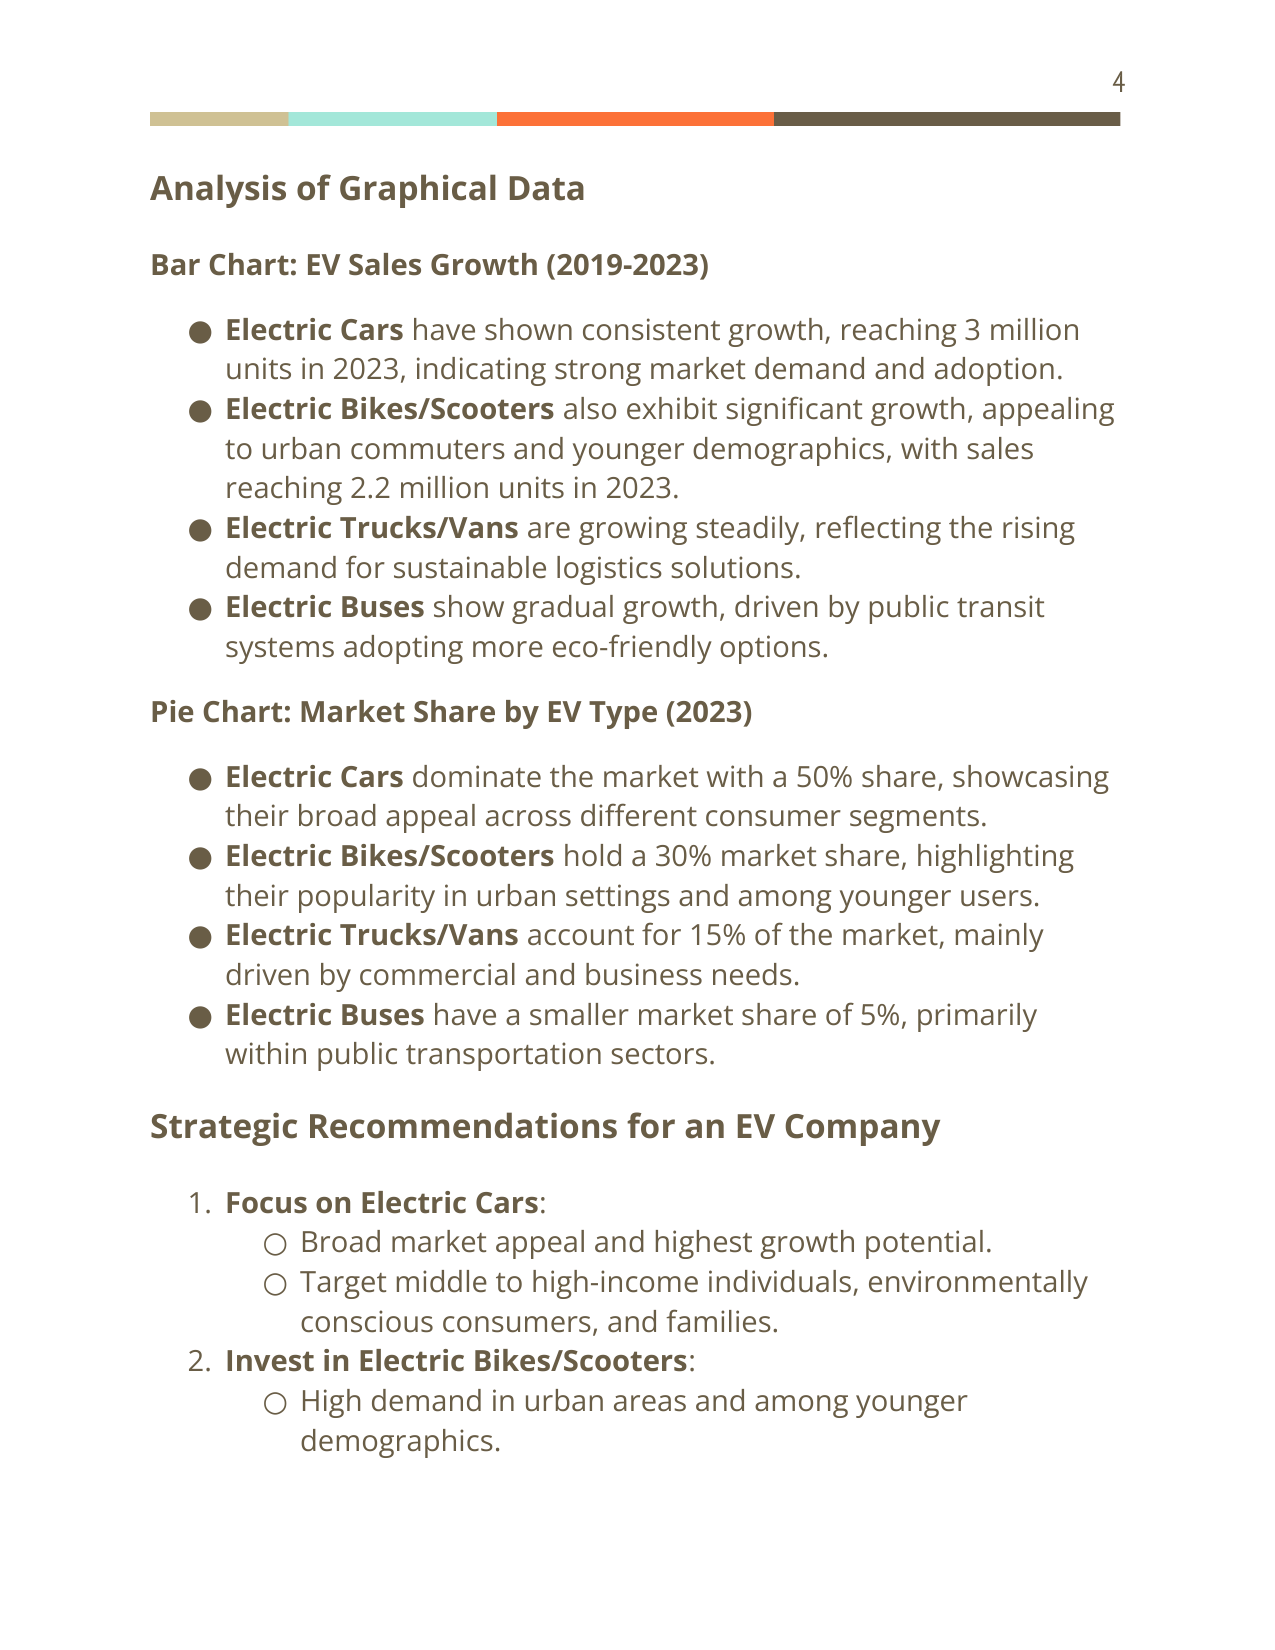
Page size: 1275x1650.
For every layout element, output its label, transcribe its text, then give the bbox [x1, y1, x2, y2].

subtitle Pie Chart: Market Share by EV Type (2023) [150, 691, 1125, 731]
list Electric Bikes/Scooters hold a 30% market share, highlighting their popularity in urban settings and among younger users. [187, 835, 1125, 914]
list Broad market appeal and highest growth potential. [262, 1222, 1125, 1261]
subtitle Strategic Recommendations for an EV Company [150, 1102, 1125, 1148]
list Electric Bikes/Scooters also exhibit significant growth, appealing to urban commuters and younger demographics, with sales reaching 2.2 million units in 2023. [187, 388, 1125, 507]
subtitle Bar Chart: EV Sales Growth (2019-2023) [150, 244, 1125, 284]
subtitle Analysis of Graphical Data [150, 165, 1125, 210]
list Focus on Electric Cars: [187, 1182, 1125, 1222]
picture [150, 112, 1121, 126]
list Electric Trucks/Vans account for 15% of the market, mainly driven by commercial and business needs. [187, 914, 1125, 994]
list Target middle to high-income individuals, environmentally conscious consumers, and families. [262, 1261, 1125, 1341]
list Electric Buses show gradual growth, driven by public transit systems adopting more eco-friendly options. [187, 587, 1125, 666]
list Electric Trucks/Vans are growing steadily, reflecting the rising demand for sustainable logistics solutions. [187, 507, 1125, 587]
list Electric Cars have shown consistent growth, reaching 3 million units in 2023, indicating strong market demand and adoption. [187, 309, 1125, 388]
list Electric Cars dominate the market with a 50% share, showcasing their broad appeal across different consumer segments. [187, 756, 1125, 835]
list Electric Buses have a smaller market share of 5%, primarily within public transportation sectors. [187, 994, 1125, 1073]
list Invest in Electric Bikes/Scooters: [187, 1341, 1125, 1380]
list High demand in urban areas and among younger demographics. [262, 1380, 1125, 1460]
